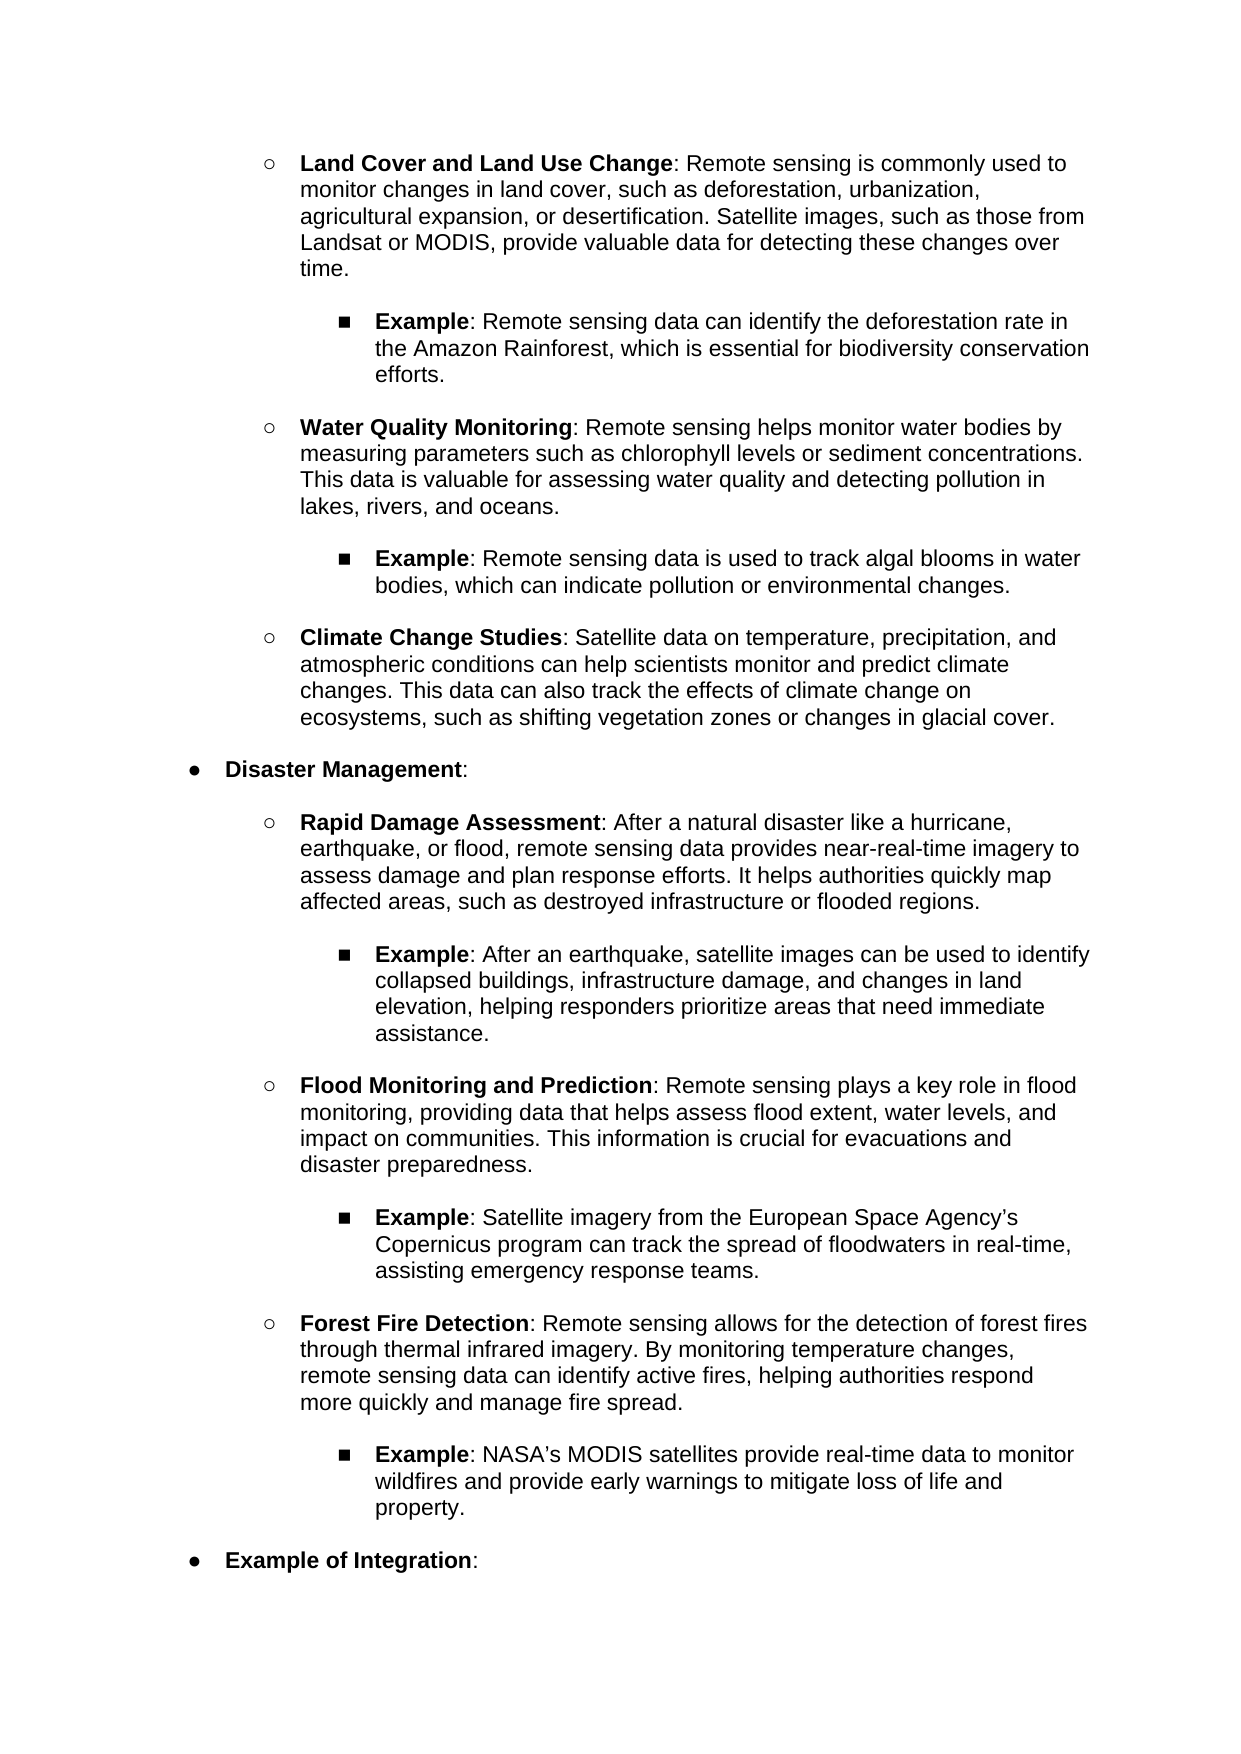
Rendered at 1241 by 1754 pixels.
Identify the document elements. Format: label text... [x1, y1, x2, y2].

list Flood Monitoring and Prediction: Remote sensing plays a key role in flood monitoring, providing data that helps assess flood extent, water levels, and impact on communities. This information is crucial for evacuations and disaster preparedness. [262, 1072, 1090, 1204]
list Example: Satellite imagery from the European Space Agency’s Copernicus program can track the spread of floodwaters in real-time, assisting emergency response teams. [337, 1204, 1090, 1309]
list Disaster Management: [187, 756, 1090, 809]
list Example of Integration: [187, 1547, 1090, 1599]
list Example: Remote sensing data is used to track algal blooms in water bodies, which can indicate pollution or environmental changes. [337, 545, 1090, 624]
list Example: NASA’s MODIS satellites provide real-time data to monitor wildfires and provide early warnings to mitigate loss of life and property. [337, 1441, 1090, 1547]
list Climate Change Studies: Satellite data on temperature, precipitation, and atmospheric conditions can help scientists monitor and predict climate changes. This data can also track the effects of climate change on ecosystems, such as shifting vegetation zones or changes in glacial cover. [262, 624, 1090, 756]
list Forest Fire Detection: Remote sensing allows for the detection of forest fires through thermal infrared imagery. By monitoring temperature changes, remote sensing data can identify active fires, helping authorities respond more quickly and manage fire spread. [262, 1309, 1090, 1441]
list Rapid Damage Assessment: After a natural disaster like a hurricane, earthquake, or flood, remote sensing data provides near-real-time imagery to assess damage and plan response efforts. It helps authorities quickly map affected areas, such as destroyed infrastructure or flooded regions. [262, 809, 1090, 941]
list Example: Remote sensing data can identify the deforestation rate in the Amazon Rainforest, which is essential for biodiversity conservation efforts. [337, 308, 1090, 413]
list Water Quality Monitoring: Remote sensing helps monitor water bodies by measuring parameters such as chlorophyll levels or sediment concentrations. This data is valuable for assessing water quality and detecting pollution in lakes, rivers, and oceans. [262, 413, 1090, 545]
list Land Cover and Land Use Change: Remote sensing is commonly used to monitor changes in land cover, such as deforestation, urbanization, agricultural expansion, or desertification. Satellite images, such as those from Landsat or MODIS, provide valuable data for detecting these changes over time. [262, 150, 1090, 308]
list Example: After an earthquake, satellite images can be used to identify collapsed buildings, infrastructure damage, and changes in land elevation, helping responders prioritize areas that need immediate assistance. [337, 941, 1090, 1072]
